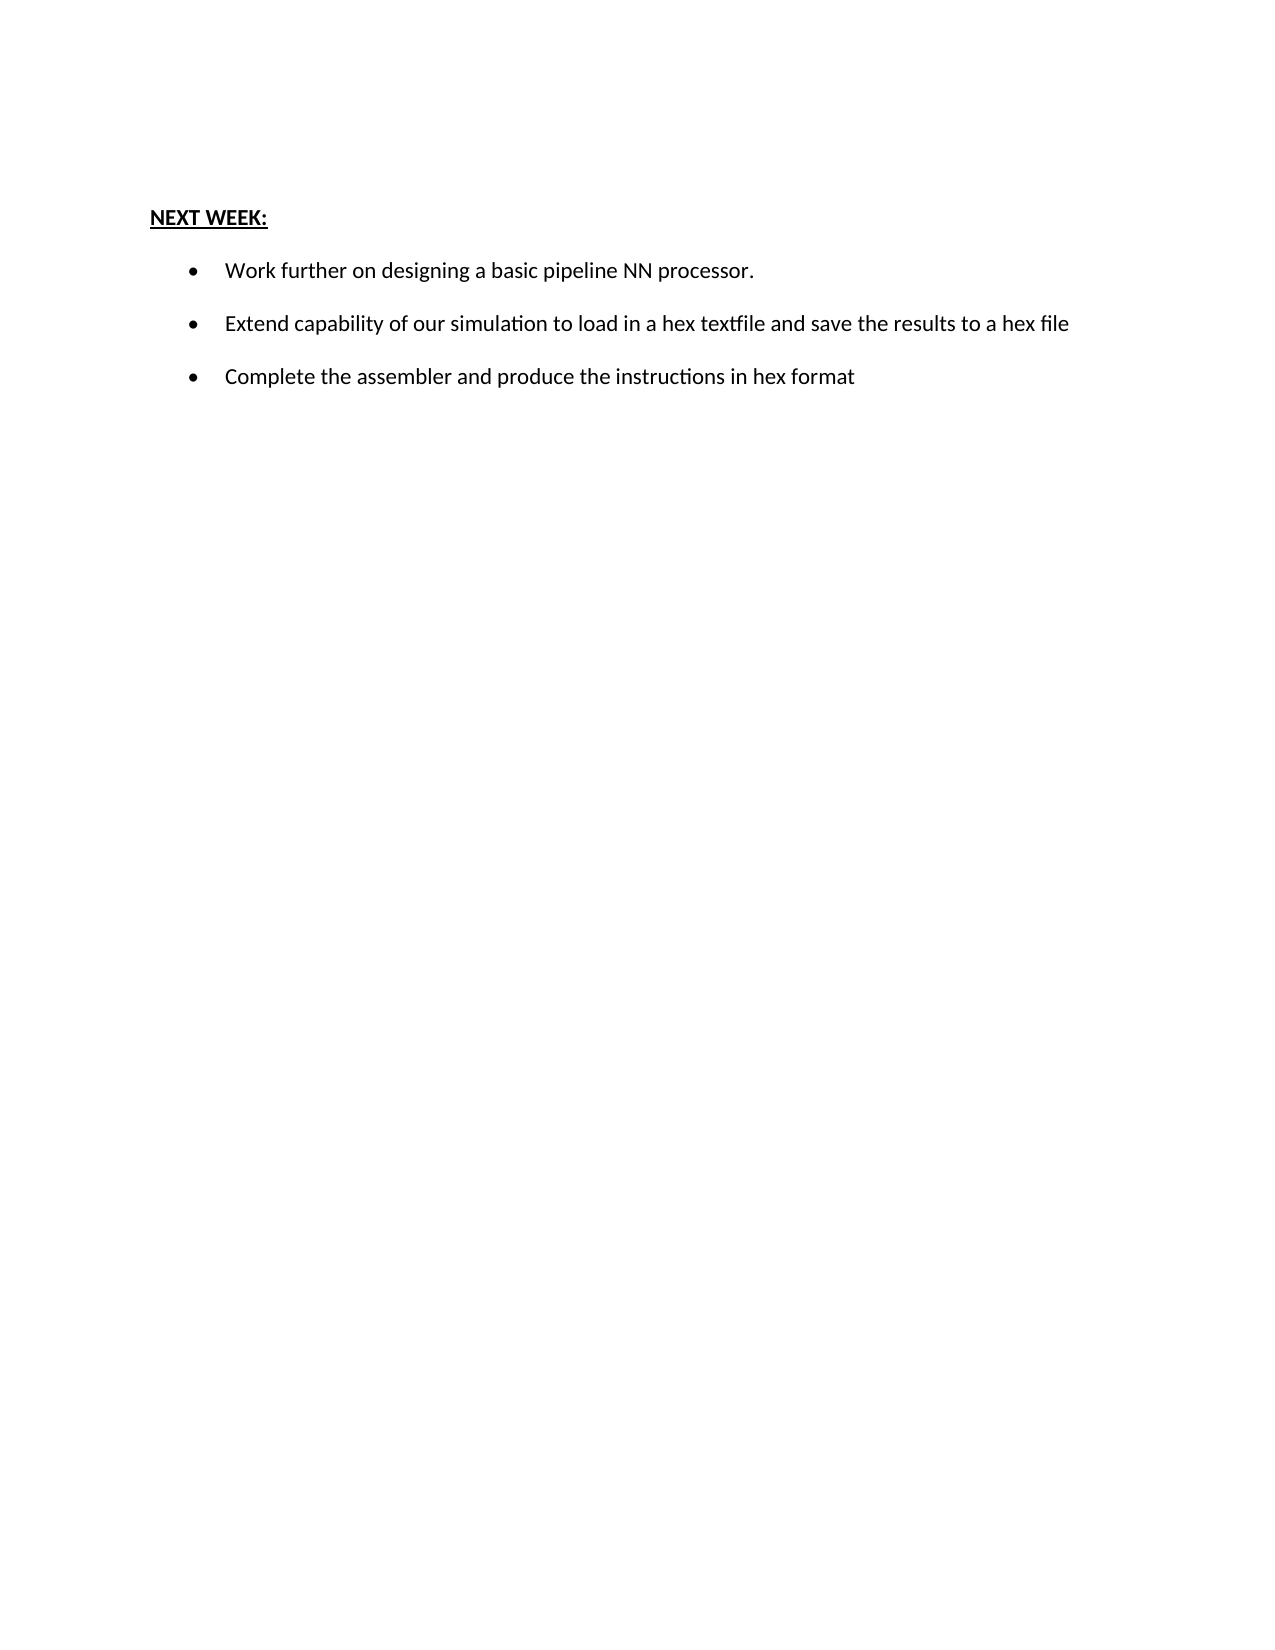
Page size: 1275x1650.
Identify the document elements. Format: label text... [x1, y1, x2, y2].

list Work further on designing a basic pipeline NN processor. [187, 256, 1125, 284]
list Complete the assembler and produce the instructions in hex format [187, 362, 1125, 390]
list Extend capability of our simulation to load in a hex textfile and save the results to a hex file [187, 309, 1125, 337]
text NEXT WEEK: [150, 203, 1125, 231]
